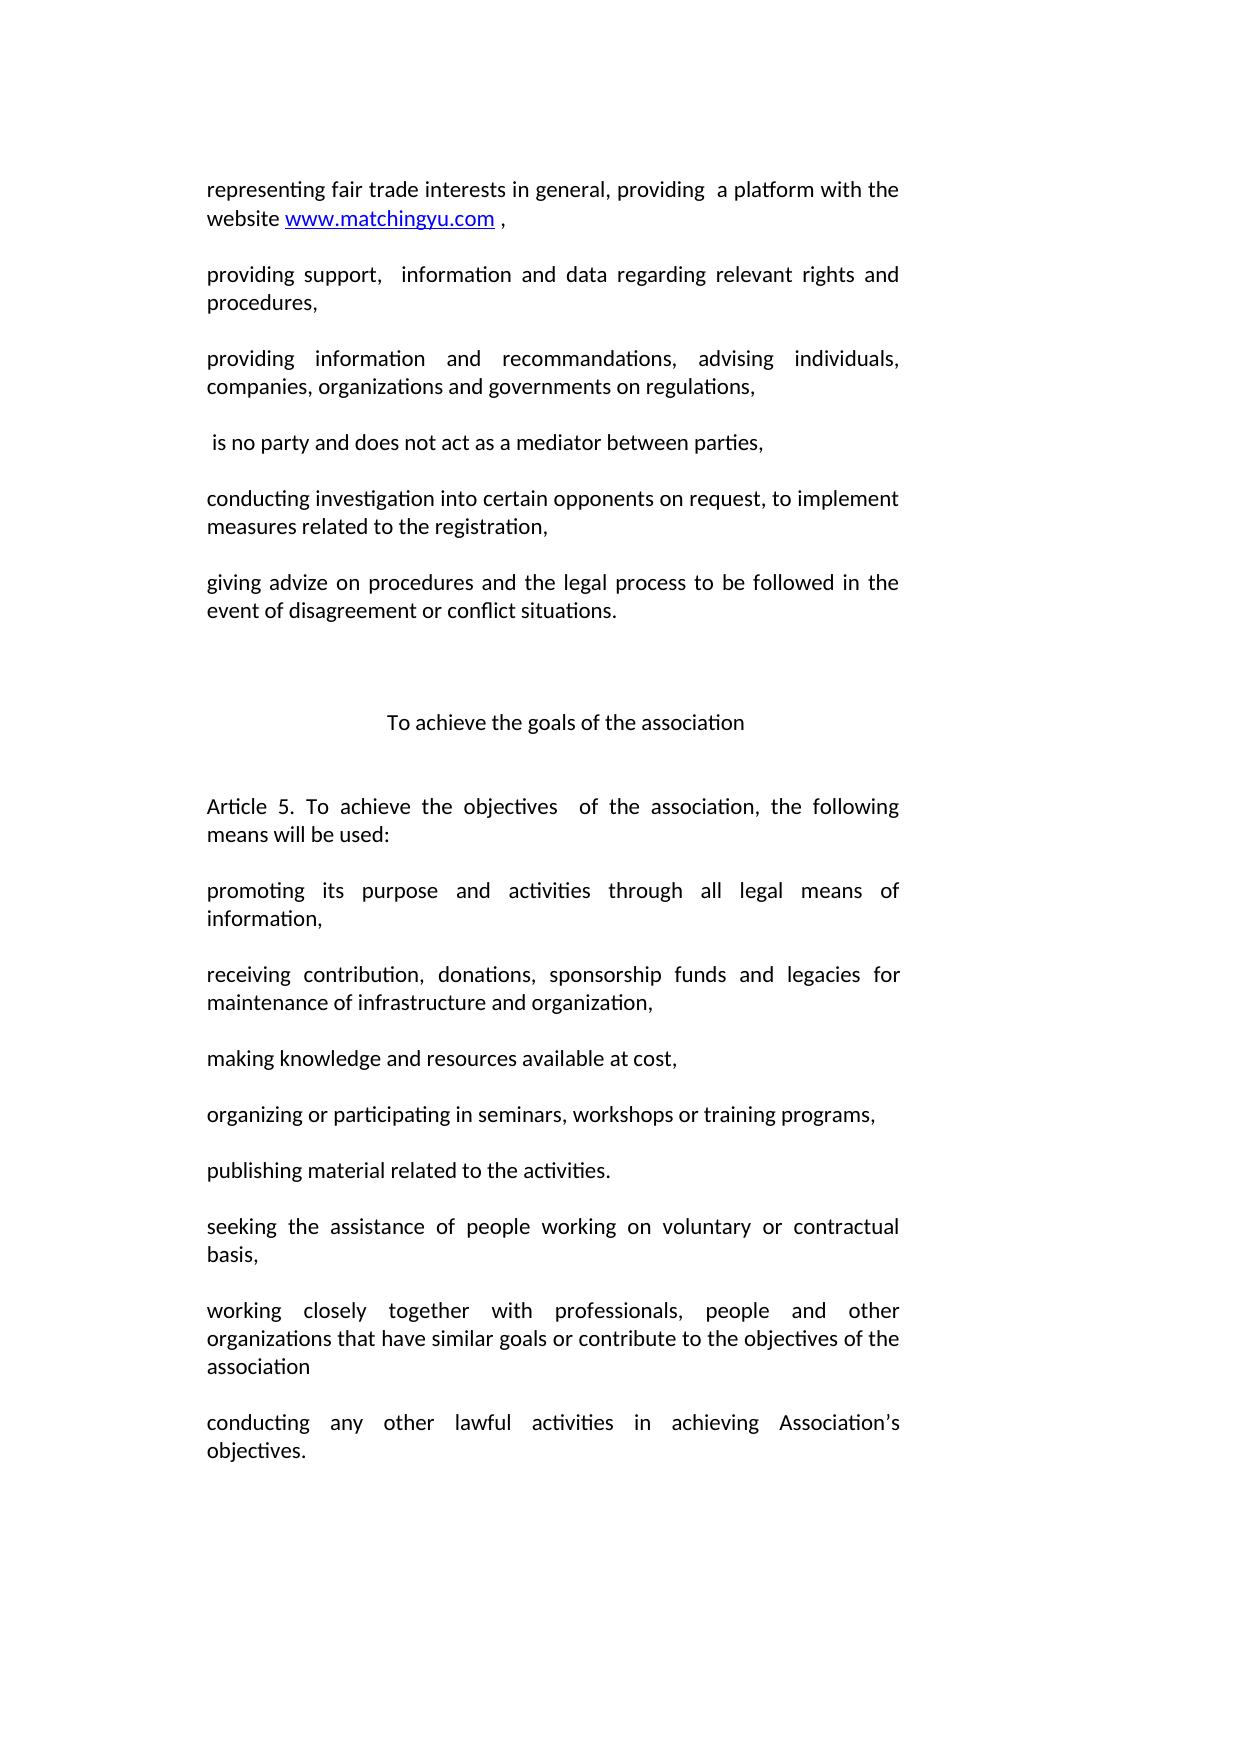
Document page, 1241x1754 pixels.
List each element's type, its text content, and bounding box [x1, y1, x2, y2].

text conducting investigation into certain opponents on request, to implement measures related to the registration, [207, 484, 901, 540]
text promoting its purpose and activities through all legal means of information, [207, 876, 901, 932]
text providing information and recommandations, advising individuals, companies, organizations and governments on regulations, [207, 344, 901, 400]
text providing support, information and data regarding relevant rights and procedures, [207, 260, 901, 316]
text giving advize on procedures and the legal process to be followed in the event of disagreement or conflict situations. [207, 568, 901, 624]
text conducting any other lawful activities in achieving Association’s objectives. [207, 1408, 901, 1464]
text receiving contribution, donations, sponsorship funds and legacies for maintenance of infrastructure and organization, [207, 960, 901, 1016]
text seeking the assistance of people working on voluntary or contractual basis, [207, 1212, 901, 1268]
text To achieve the goals of the association [207, 708, 901, 736]
text publishing material related to the activities. [207, 1156, 901, 1184]
text Article 5. To achieve the objectives of the association, the following means will be used: [207, 792, 901, 848]
text is no party and does not act as a mediator between parties, [207, 428, 901, 456]
text working closely together with professionals, people and other organizations that have similar goals or contribute to the objectives of the association [207, 1296, 901, 1381]
text making knowledge and resources available at cost, [207, 1044, 901, 1072]
text representing fair trade interests in general, providing a platform with the website www.matchingyu.com , [207, 176, 901, 232]
text organizing or participating in seminars, workshops or training programs, [207, 1100, 901, 1128]
